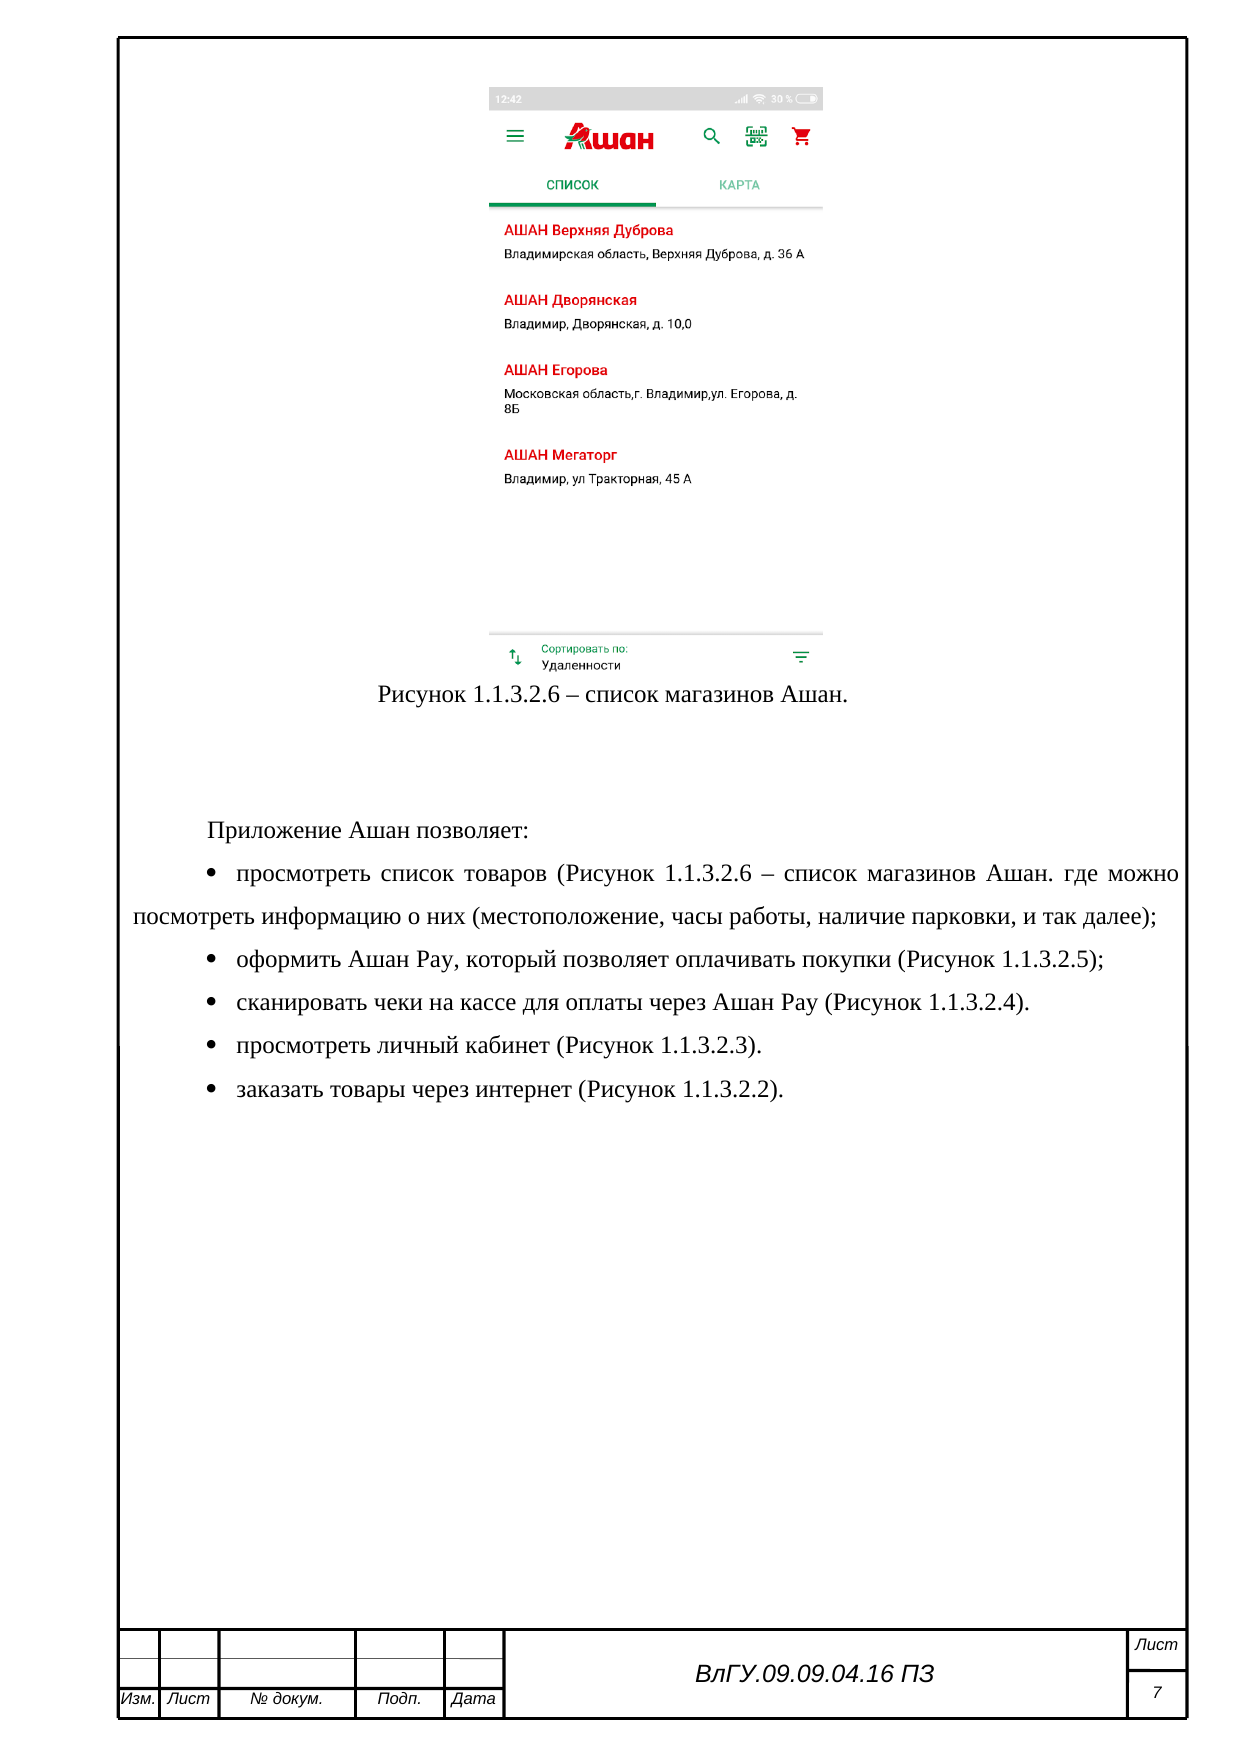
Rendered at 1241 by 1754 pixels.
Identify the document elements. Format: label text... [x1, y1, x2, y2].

picture [489, 87, 823, 679]
list просмотреть список товаров (Рисунок 1.1.3.2.6 – список магазинов Ашан. где можно посмотреть информацию о них (местоположение, часы работы, наличие парковки, и так далее); [133, 858, 1179, 930]
list сканировать чеки на кассе для оплаты через Ашан Pay (Рисунок 1.1.3.2.4). [133, 987, 1179, 1016]
list оформить Ашан Pay, который позволяет оплачивать покупки (Рисунок 1.1.3.2.5); [133, 944, 1179, 973]
list просмотреть личный кабинет (Рисунок 1.1.3.2.3). [133, 1031, 1179, 1059]
text Приложение Ашан позволяет: [133, 815, 1179, 844]
text Рисунок 1.1.3.2.6 – список магазинов Ашан. [118, 679, 1107, 708]
list заказать товары через интернет (Рисунок 1.1.3.2.2). [133, 1074, 1179, 1102]
